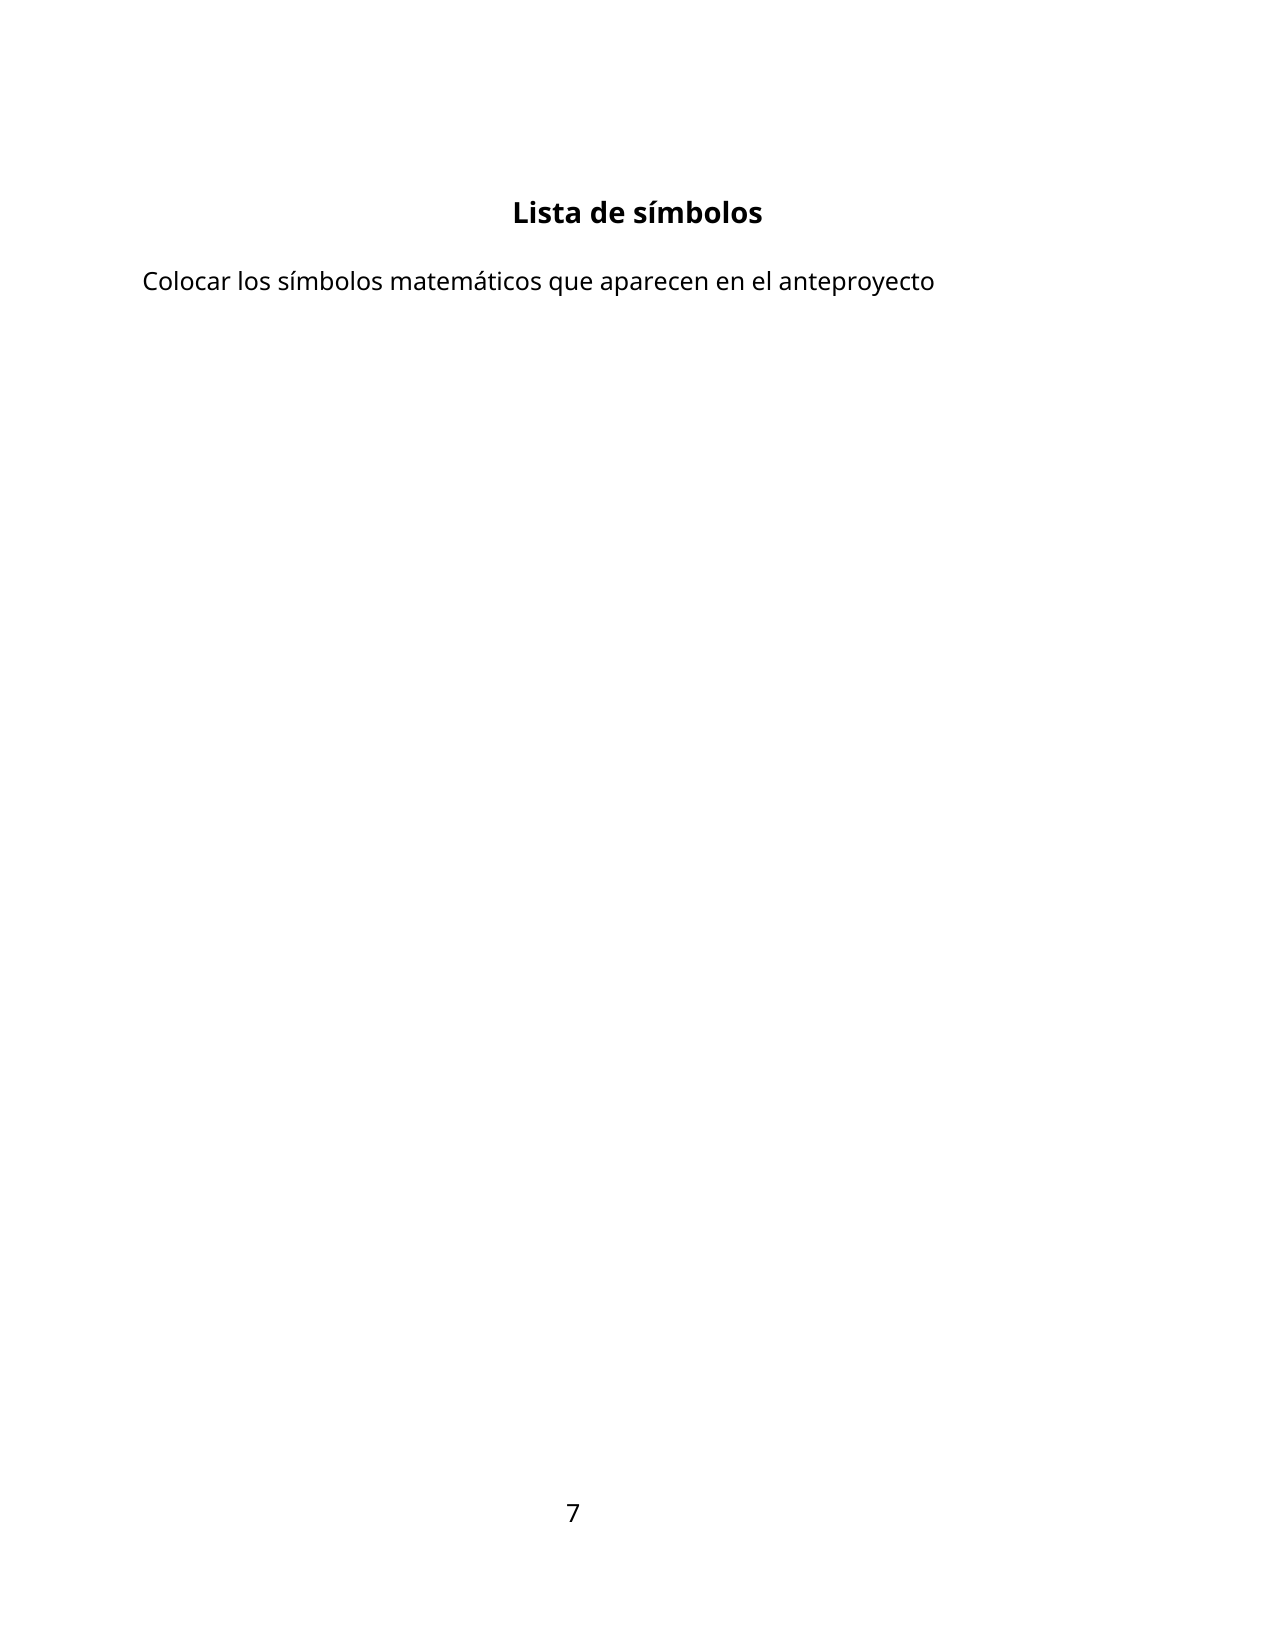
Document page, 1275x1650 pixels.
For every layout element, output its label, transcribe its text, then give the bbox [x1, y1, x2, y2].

text Colocar los símbolos matemáticos que aparecen en el anteproyecto [112, 264, 1162, 297]
subtitle Lista de símbolos [112, 192, 1162, 232]
